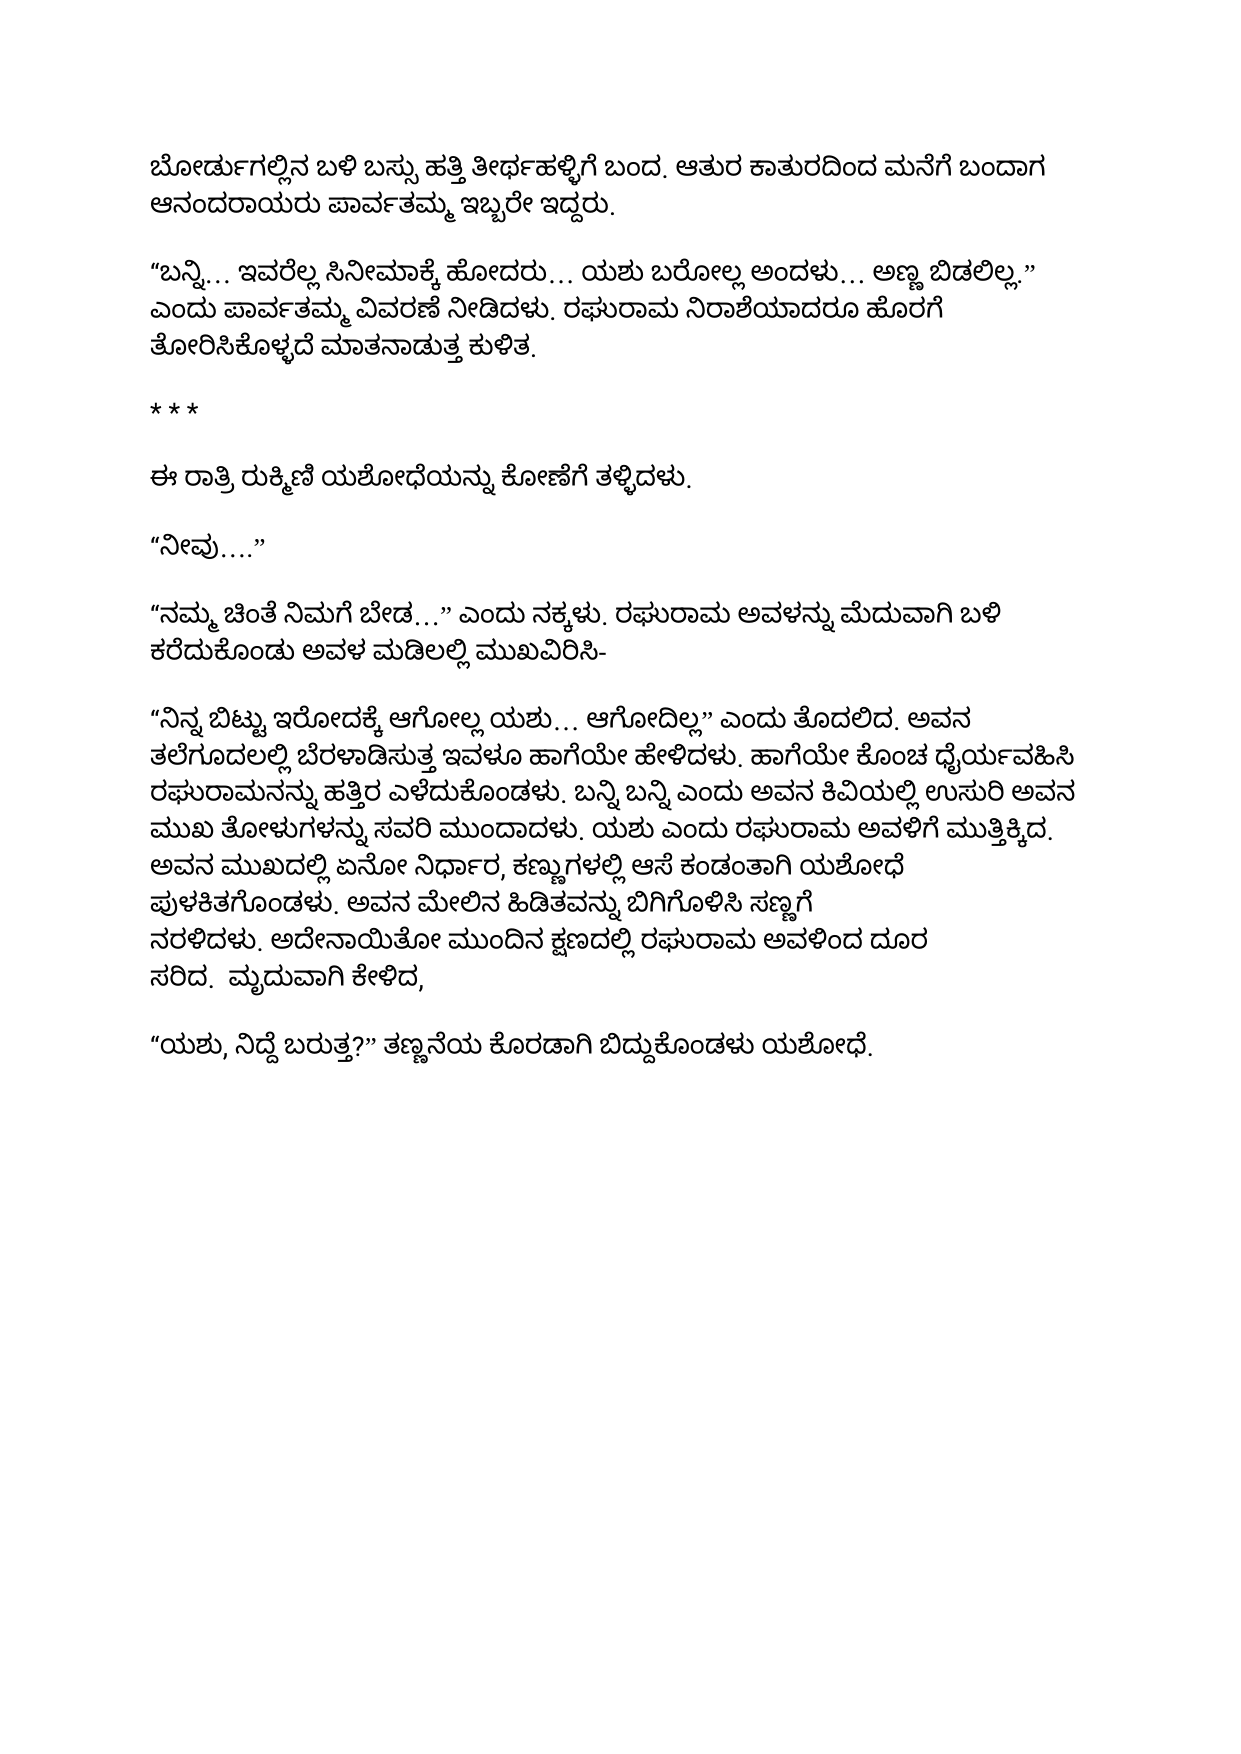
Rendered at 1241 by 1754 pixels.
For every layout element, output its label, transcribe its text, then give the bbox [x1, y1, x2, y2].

text “ನೀವು….” [150, 528, 1090, 565]
text “ನಮ್ಮ ಚಿಂತೆ ನಿಮಗೆ ಬೇಡ…” ಎಂದು ನಕ್ಕಳು. ರಘುರಾಮ ಅವಳನ್ನು ಮೆದುವಾಗಿ ಬಳಿ ಕರೆದುಕೊಂಡು ಅವಳ ಮಡಿಲಲ್ಲಿ ಮುಖವಿರಿಸಿ- [150, 596, 1090, 670]
text “ನಿನ್ನ ಬಿಟ್ಟು ಇರೋದಕ್ಕೆ ಆಗೋಲ್ಲ ಯಶು… ಆಗೋದಿಲ್ಲ” ಎಂದು ತೊದಲಿದ. ಅವನ ತಲೆಗೂದಲಲ್ಲಿ ಬೆರಳಾಡಿಸುತ್ತ ಇವಳೂ ಹಾಗೆಯೇ ಹೇಳಿದಳು. ಹಾಗೆಯೇ ಕೊಂಚ ಧೈರ್ಯವಹಿಸಿ ರಘುರಾಮನನ್ನು ಹತ್ತಿರ ಎಳೆದುಕೊಂಡಳು. ಬನ್ನಿ ಬನ್ನಿ ಎಂದು ಅವನ ಕಿವಿಯಲ್ಲಿ ಉಸುರಿ ಅವನ ಮುಖ ತೋಳುಗಳನ್ನು ಸವರಿ ಮುಂದಾದಳು. ಯಶು ಎಂದು ರಘುರಾಮ ಅವಳಿಗೆ ಮುತ್ತಿಕ್ಕಿದ. ಅವನ ಮುಖದಲ್ಲಿ ಏನೋ ನಿರ್ಧಾರ, ಕಣ್ಣುಗಳಲ್ಲಿ ಆಸೆ ಕಂಡಂತಾಗಿ ಯಶೋಧೆ ಪುಳಕಿತಗೊಂಡಳು. ಅವನ ಮೇಲಿನ ಹಿಡಿತವನ್ನು ಬಿಗಿಗೊಳಿಸಿ ಸಣ್ಣಗೆ ನರಳಿದಳು. ಅದೇನಾಯಿತೋ ಮುಂದಿನ ಕ್ಷಣದಲ್ಲಿ ರಘುರಾಮ ಅವಳಿಂದ ದೂರ ಸರಿದ. ಮೃದುವಾಗಿ ಕೇಳಿದ, [150, 701, 1090, 996]
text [150, 150, 1090, 224]
text ಈ ರಾತ್ರಿ ರುಕ್ಮಿಣಿ ಯಶೋಧೆಯನ್ನು ಕೋಣೆಗೆ ತಳ್ಳಿದಳು. [150, 460, 1090, 497]
text “ಯಶು, ನಿದ್ದೆ ಬರುತ್ತ?” ತಣ್ಣನೆಯ ಕೊರಡಾಗಿ ಬಿದ್ದುಕೊಂಡಳು ಯಶೋಧೆ. [150, 1027, 1090, 1064]
text * * * [150, 397, 1090, 429]
text “ಬನ್ನಿ… ಇವರೆಲ್ಲ ಸಿನೀಮಾಕ್ಕೆ ಹೋದರು… ಯಶು ಬರೋಲ್ಲ ಅಂದಳು… ಅಣ್ಣ ಬಿಡಲಿಲ್ಲ.” ಎಂದು ಪಾರ್ವತಮ್ಮ ವಿವರಣೆ ನೀಡಿದಳು. ರಘುರಾಮ ನಿರಾಶೆಯಾದರೂ ಹೊರಗೆ ತೋರಿಸಿಕೊಳ್ಳದೆ ಮಾತನಾಡುತ್ತ ಕುಳಿತ. [150, 255, 1090, 366]
